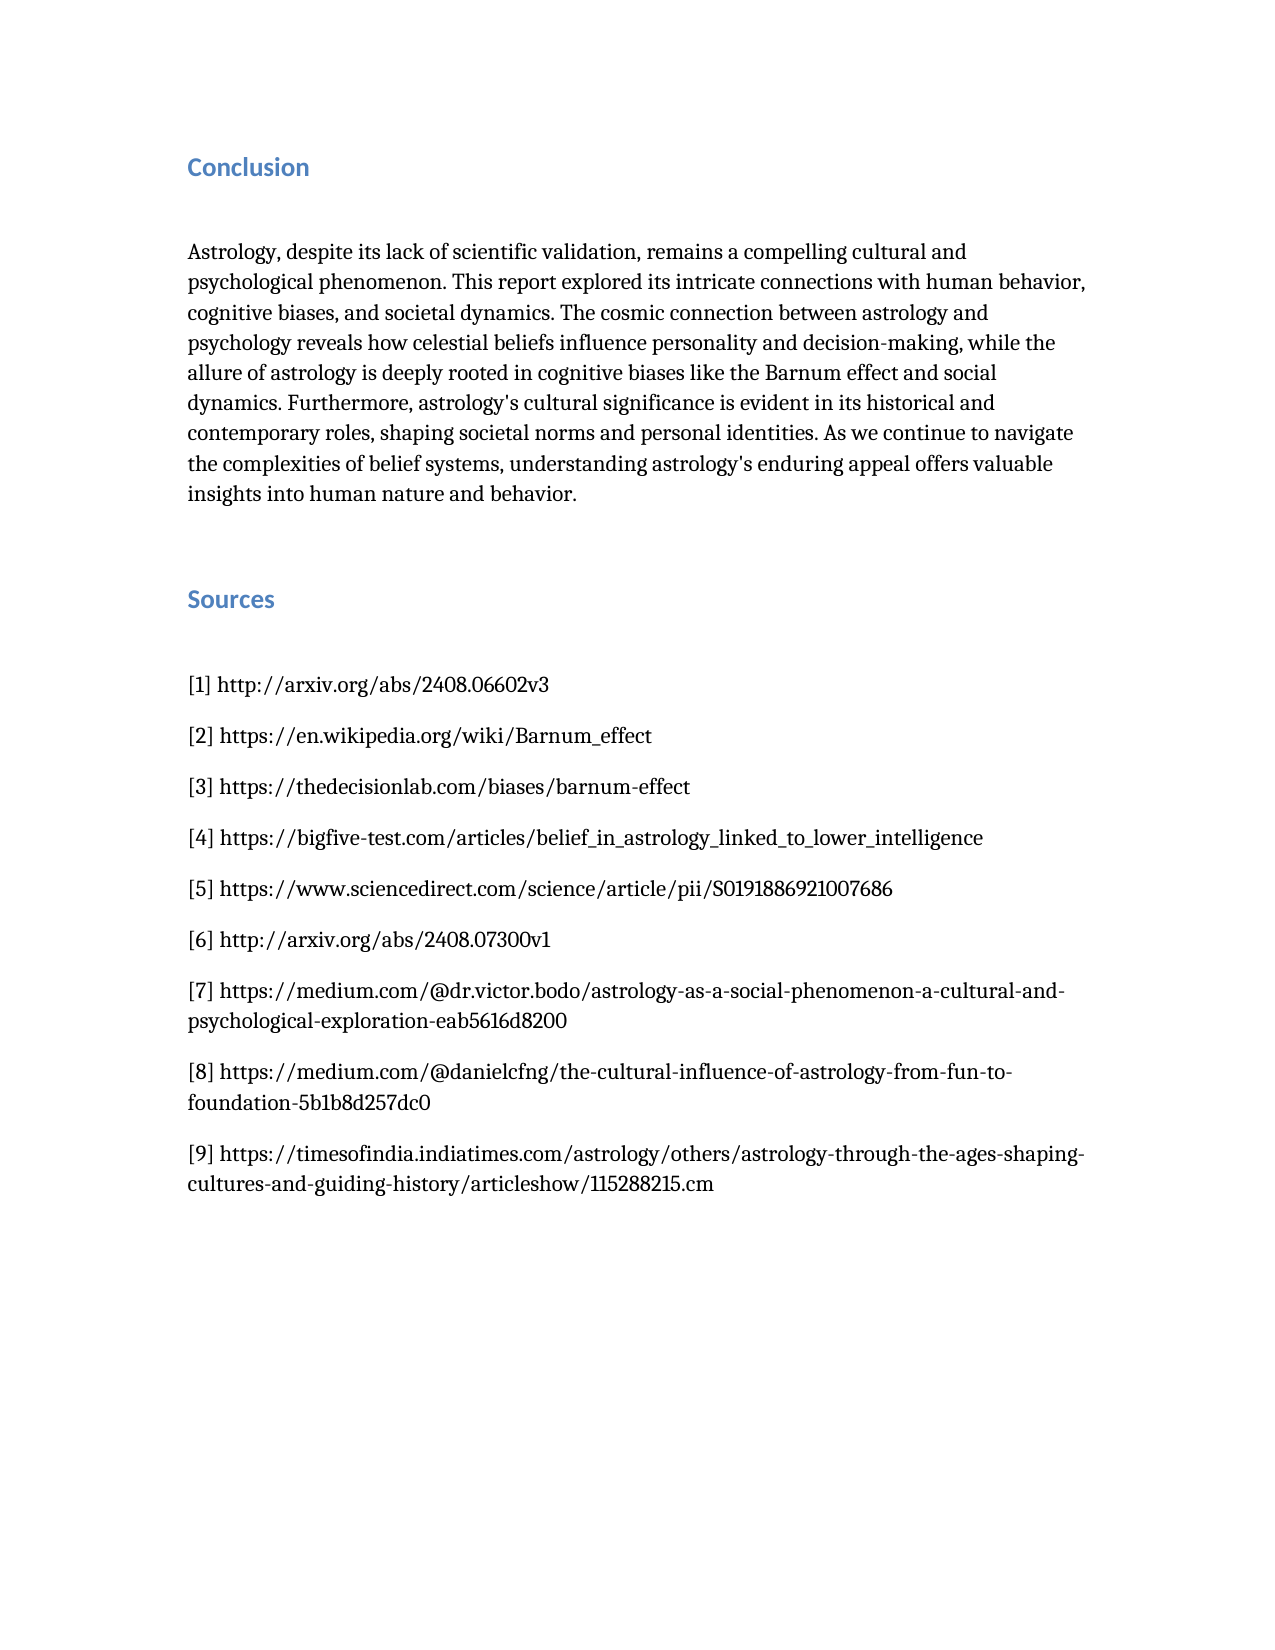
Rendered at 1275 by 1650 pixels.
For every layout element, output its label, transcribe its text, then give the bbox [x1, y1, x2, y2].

text [8] https://medium.com/@danielcfng/the-cultural-influence-of-astrology-from-fun-to-foundation-5b1b8d257dc0 [187, 1059, 1087, 1116]
text [2] https://en.wikipedia.org/wiki/Barnum_effect [187, 723, 1087, 749]
text Astrology, despite its lack of scientific validation, remains a compelling cultural and psychological phenomenon. This report explored its intricate connections with human behavior, cognitive biases, and societal dynamics. The cosmic connection between astrology and psychology reveals how celestial beliefs influence personality and decision-making, while the allure of astrology is deeply rooted in cognitive biases like the Barnum effect and social dynamics. Furthermore, astrology's cultural significance is evident in its historical and contemporary roles, shaping societal norms and personal identities. As we continue to navigate the complexities of belief systems, understanding astrology's enduring appeal offers valuable insights into human nature and behavior. [187, 239, 1087, 507]
text [6] http://arxiv.org/abs/2408.07300v1 [187, 927, 1087, 953]
text [5] https://www.sciencedirect.com/science/article/pii/S0191886921007686 [187, 876, 1087, 902]
subtitle Sources [187, 583, 1087, 616]
text [1] http://arxiv.org/abs/2408.06602v3 [187, 672, 1087, 698]
text [9] https://timesofindia.indiatimes.com/astrology/others/astrology-through-the-ages-shaping-cultures-and-guiding-history/articleshow/115288215.cm [187, 1140, 1087, 1197]
subtitle Conclusion [187, 150, 1087, 183]
text [7] https://medium.com/@dr.victor.bodo/astrology-as-a-social-phenomenon-a-cultural-and-psychological-exploration-eab5616d8200 [187, 978, 1087, 1034]
text [4] https://bigfive-test.com/articles/belief_in_astrology_linked_to_lower_intelligence [187, 825, 1087, 851]
text [3] https://thedecisionlab.com/biases/barnum-effect [187, 774, 1087, 800]
